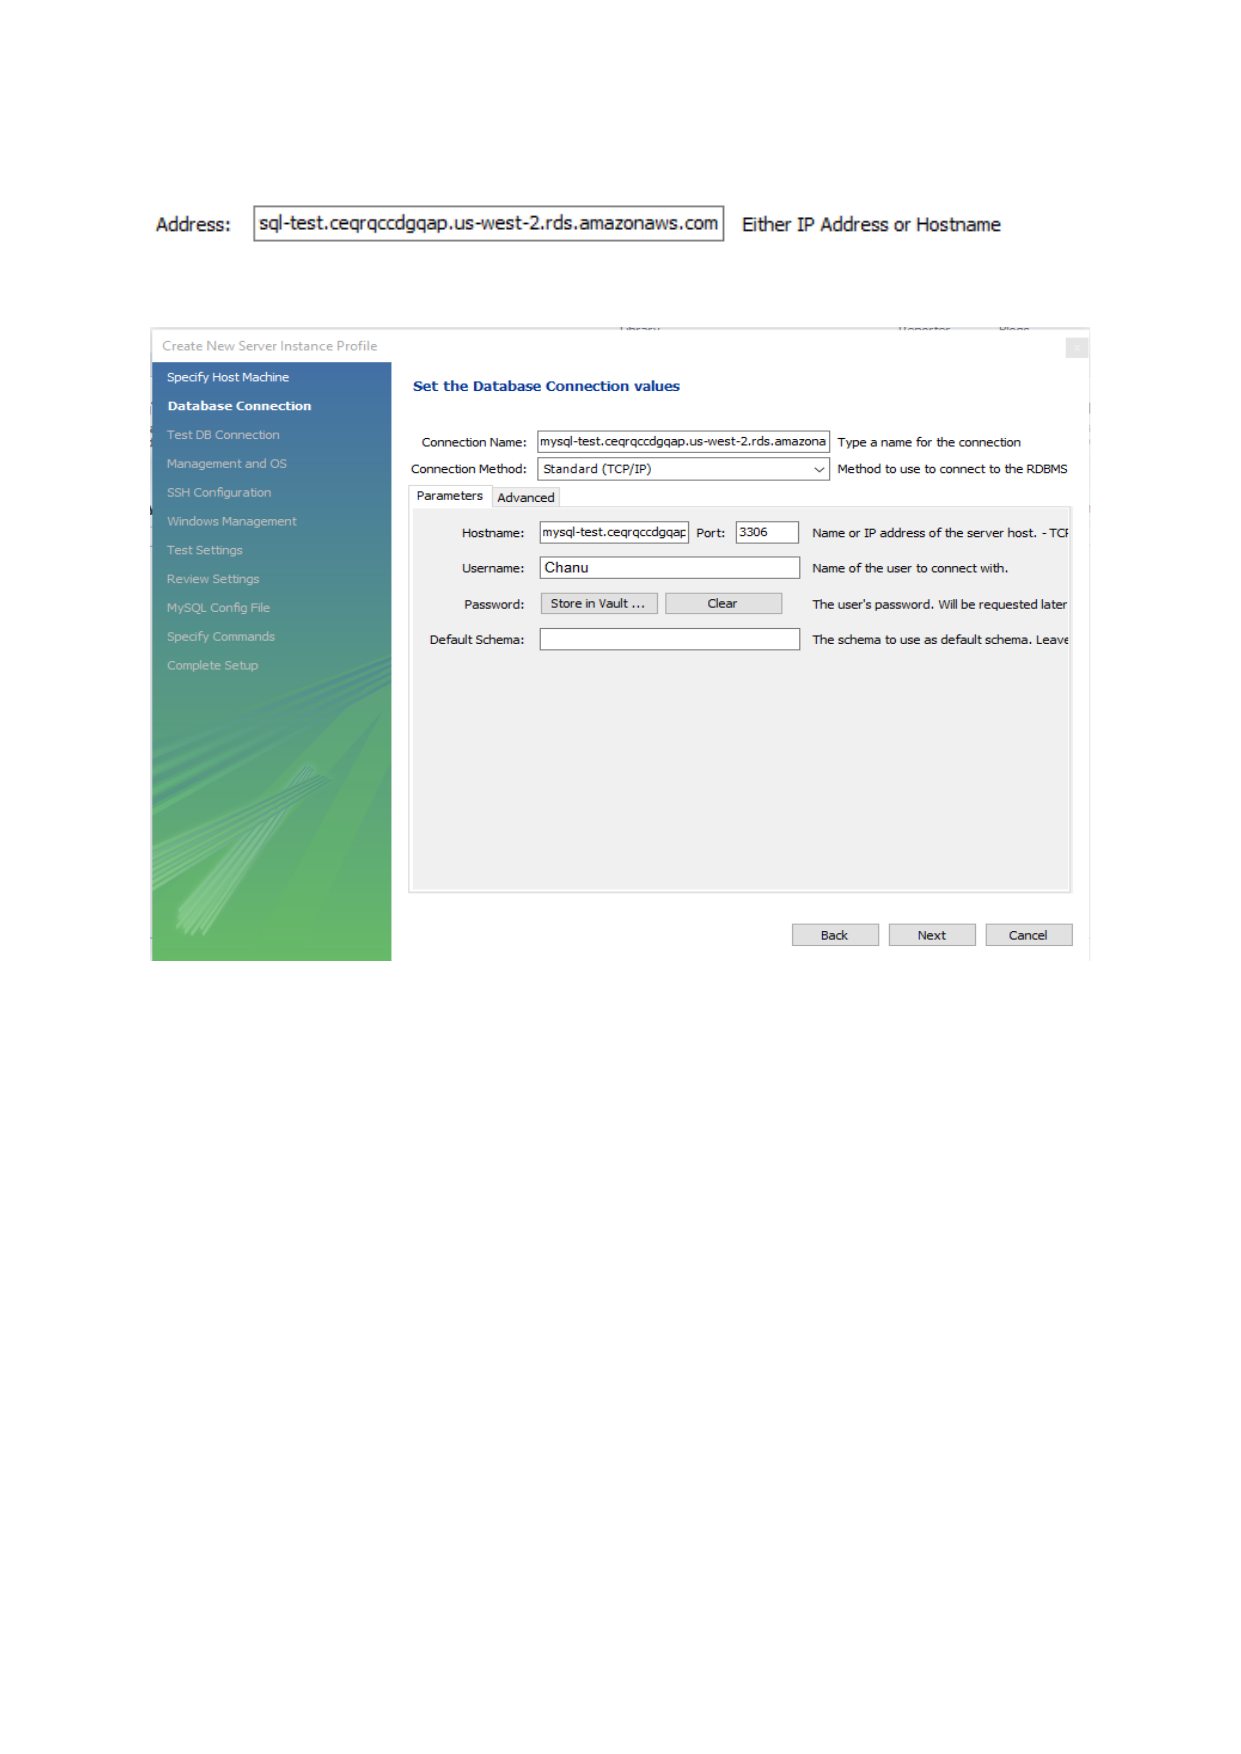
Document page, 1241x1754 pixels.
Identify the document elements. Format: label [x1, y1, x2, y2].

picture [150, 327, 1091, 961]
picture [150, 199, 1013, 259]
